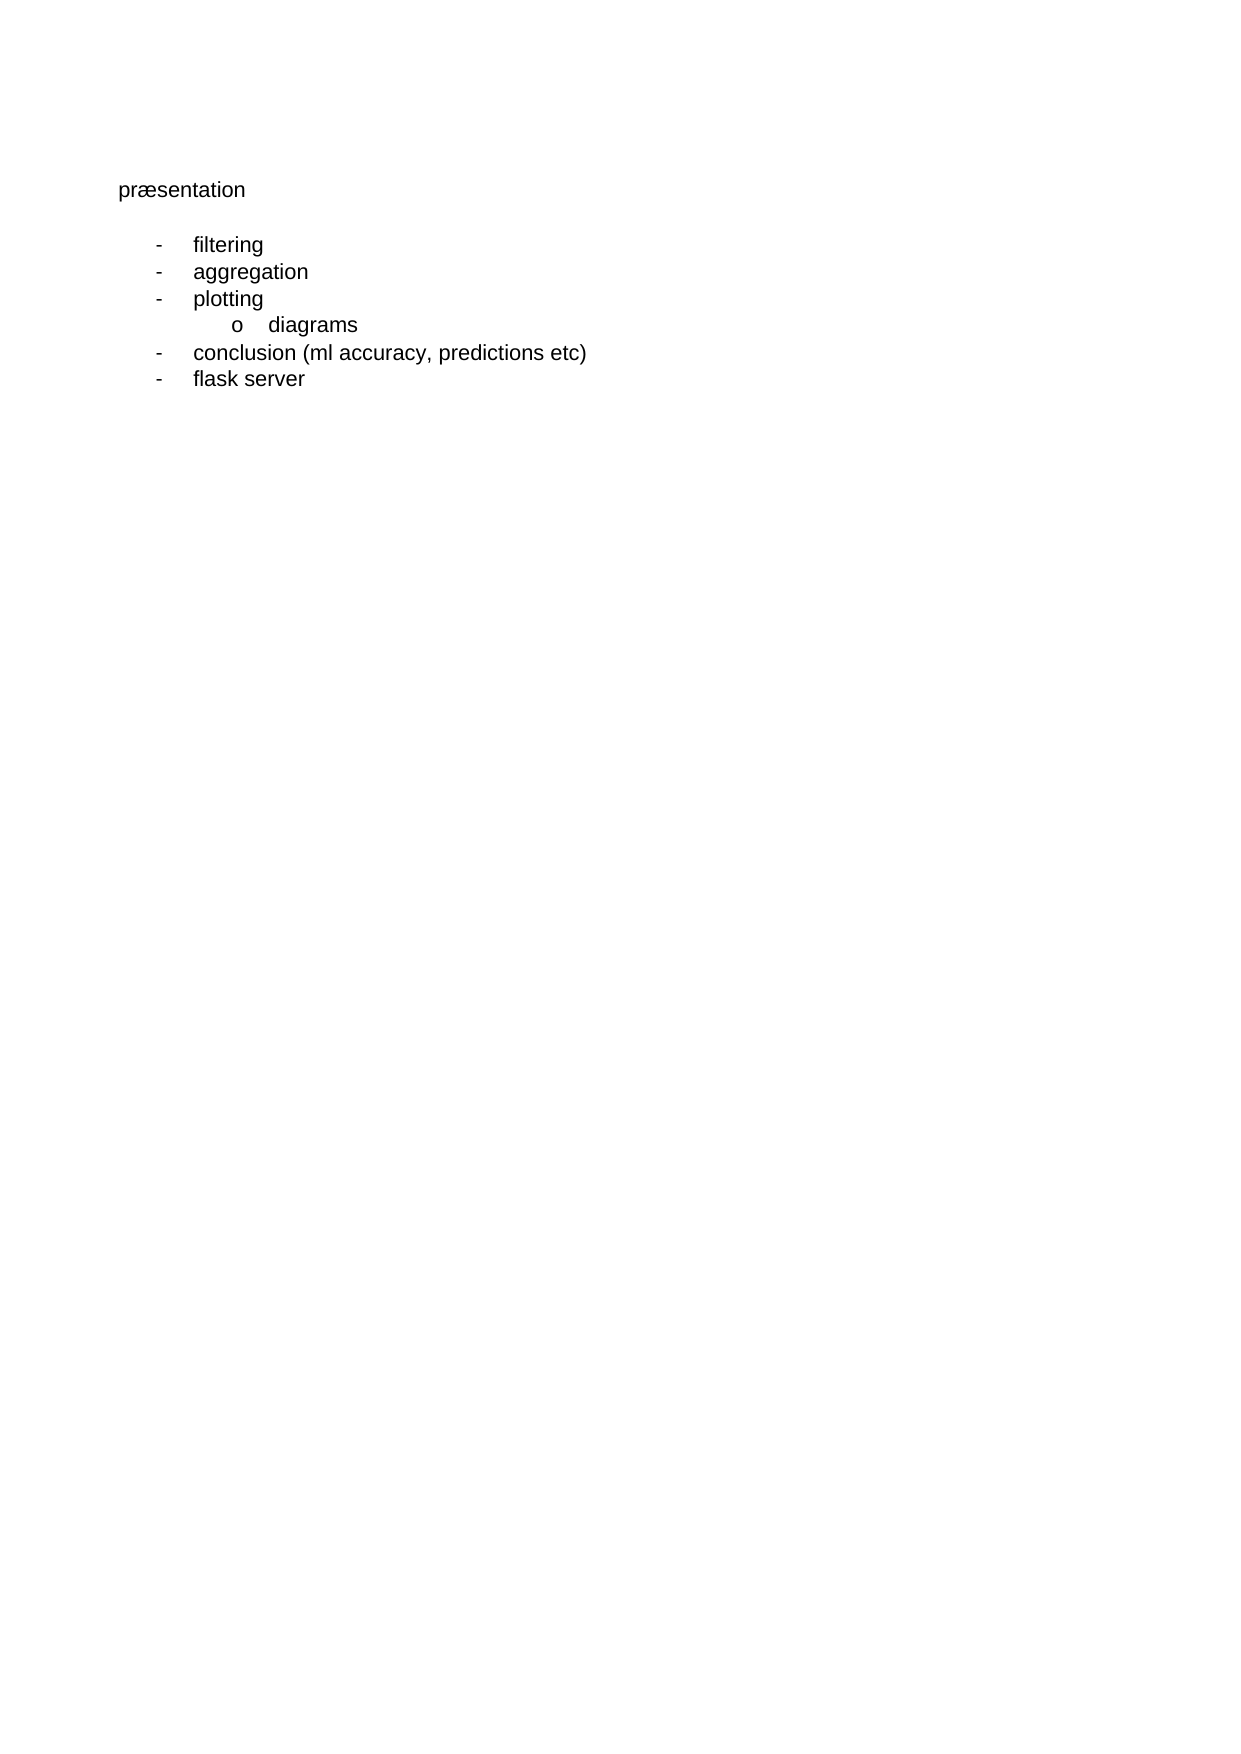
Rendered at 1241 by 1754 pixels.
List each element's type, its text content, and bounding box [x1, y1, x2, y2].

list diagrams [231, 312, 1122, 339]
list conclusion (ml accuracy, predictions etc) [156, 339, 1122, 365]
list filtering [156, 232, 1122, 258]
text præsentation [118, 177, 1122, 202]
list aggregation [156, 258, 1122, 285]
list plotting [156, 285, 1122, 312]
list flask server [156, 365, 1122, 392]
